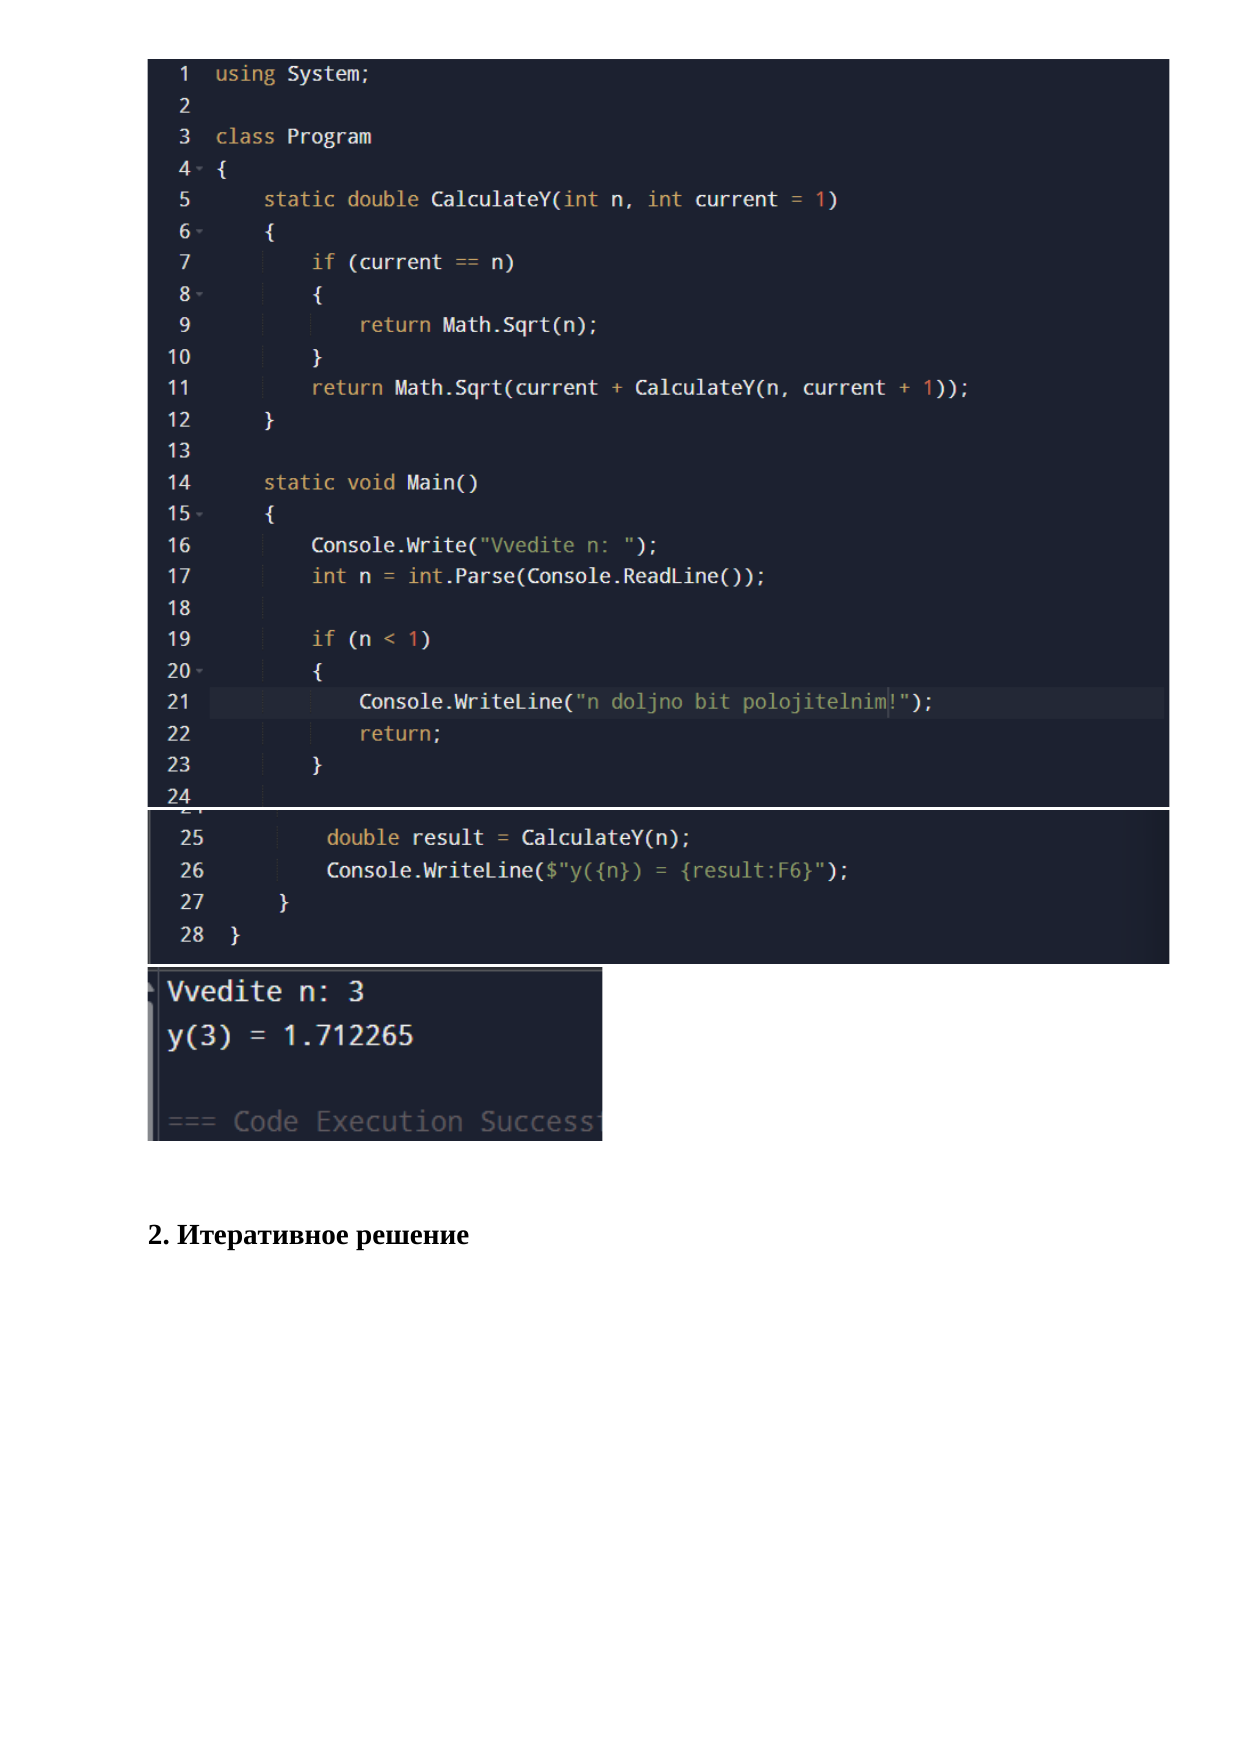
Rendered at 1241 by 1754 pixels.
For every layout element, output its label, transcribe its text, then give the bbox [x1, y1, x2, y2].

picture [147, 59, 1170, 807]
text 2. Итеративное решение [148, 1217, 1169, 1250]
picture [147, 810, 1170, 964]
picture [147, 967, 603, 1141]
